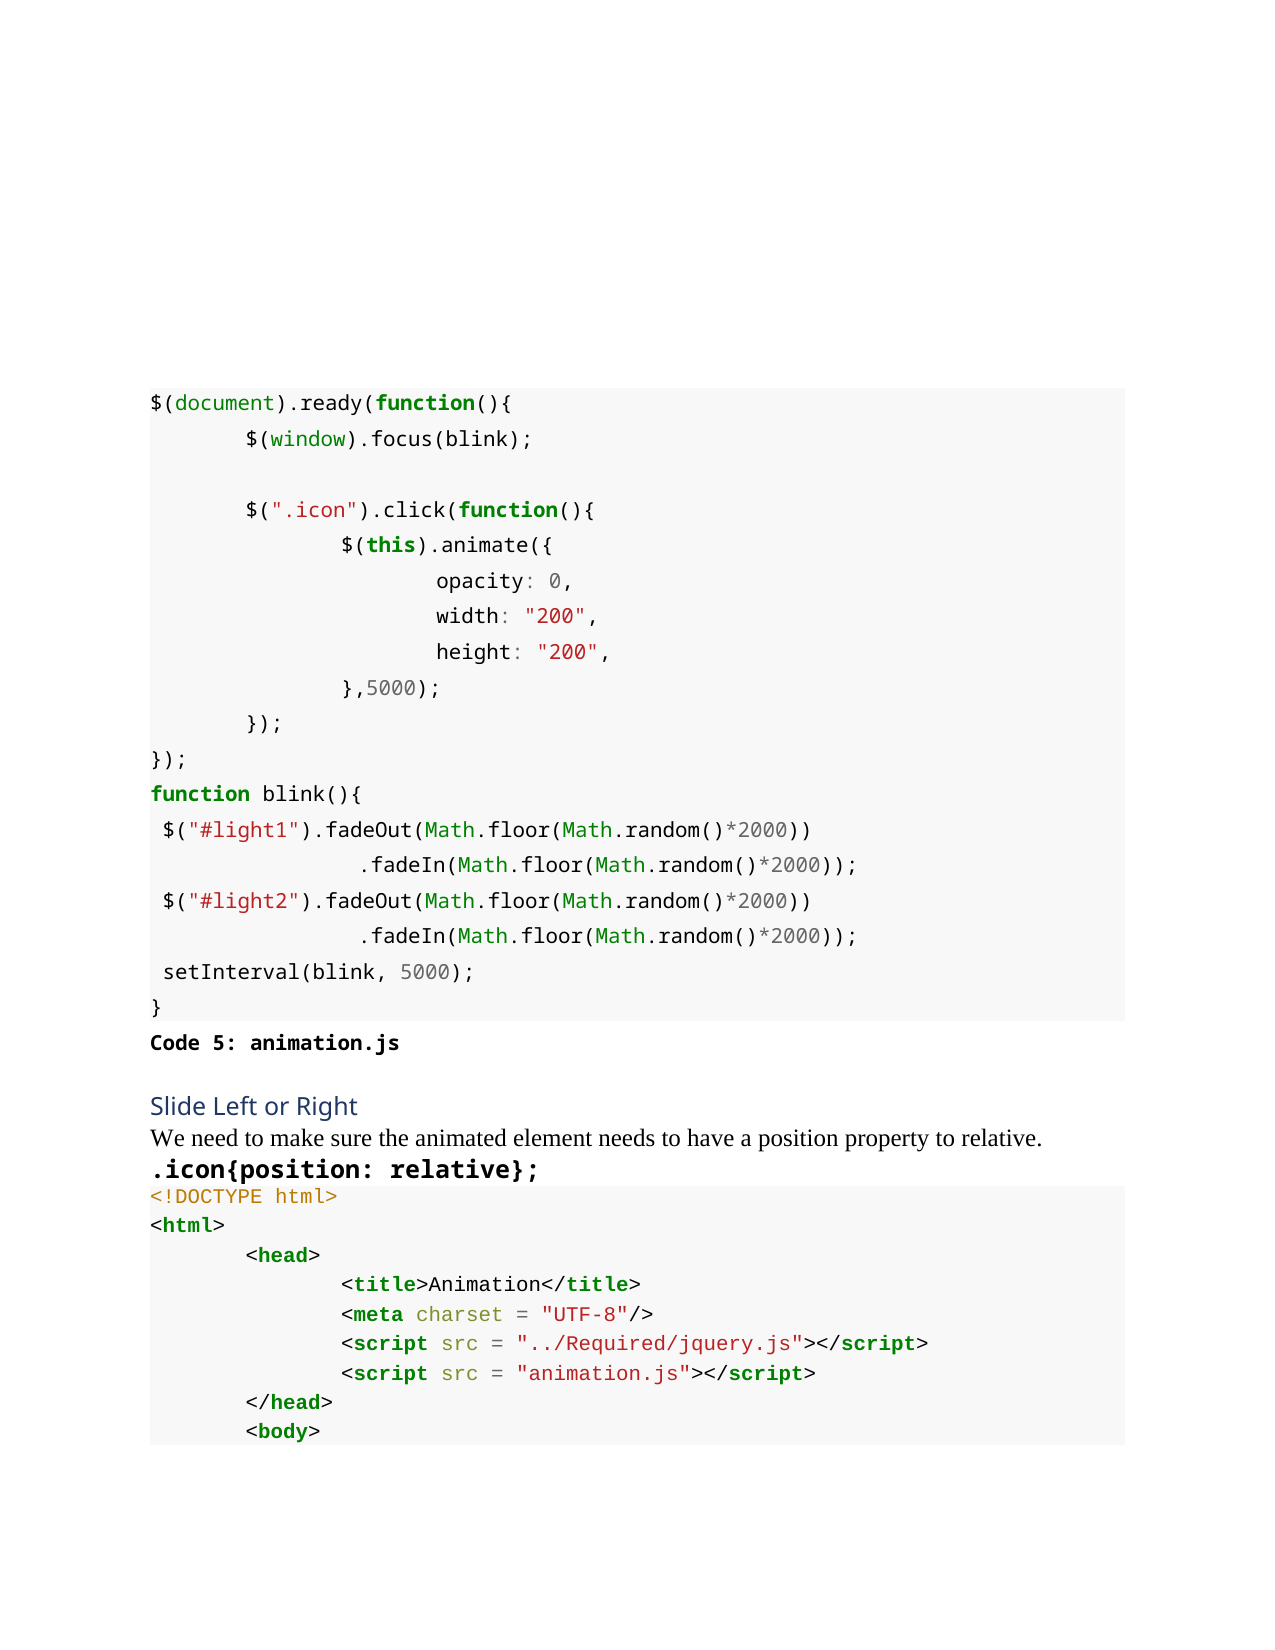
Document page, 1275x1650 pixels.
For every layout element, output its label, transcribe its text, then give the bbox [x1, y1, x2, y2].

text <script src = "animation.js"></script> [150, 1363, 1125, 1386]
text setInterval(blink, 5000); [150, 957, 1125, 985]
text </head> [150, 1392, 1125, 1416]
text }); [150, 708, 1125, 737]
text Code 5: animation.js [150, 1028, 1125, 1056]
text $(".icon").click(function(){ [150, 495, 1125, 523]
text height: "200", [150, 637, 1125, 666]
text },5000); [150, 673, 1125, 701]
text } [150, 992, 1125, 1021]
text <head> [150, 1245, 1125, 1268]
text .fadeIn(Math.floor(Math.random()*2000)); [150, 850, 1125, 879]
text }); [150, 744, 1125, 772]
text <meta charset = "UTF-8"/> [150, 1304, 1125, 1327]
text $("#light2").fadeOut(Math.floor(Math.random()*2000)) [150, 886, 1125, 914]
text $(window).focus(blink); [150, 424, 1125, 452]
text .icon{position: relative}; [150, 1152, 1125, 1186]
text $(document).ready(function(){ [150, 388, 1125, 417]
text <title>Animation</title> [150, 1274, 1125, 1298]
text $("#light1").fadeOut(Math.floor(Math.random()*2000)) [150, 815, 1125, 843]
text opacity: 0, [150, 566, 1125, 594]
text .fadeIn(Math.floor(Math.random()*2000)); [150, 921, 1125, 950]
text function blink(){ [150, 779, 1125, 808]
text width: "200", [150, 602, 1125, 630]
text <!DOCTYPE html> [150, 1186, 1125, 1209]
text $(this).animate({ [150, 531, 1125, 559]
text We need to make sure the animated element needs to have a position property to relative. [150, 1123, 1125, 1152]
text <script src = "../Required/jquery.js"></script> [150, 1333, 1125, 1357]
subtitle Slide Left or Right [150, 1089, 1125, 1123]
text <html> [150, 1215, 1125, 1239]
text <body> [150, 1422, 1125, 1445]
